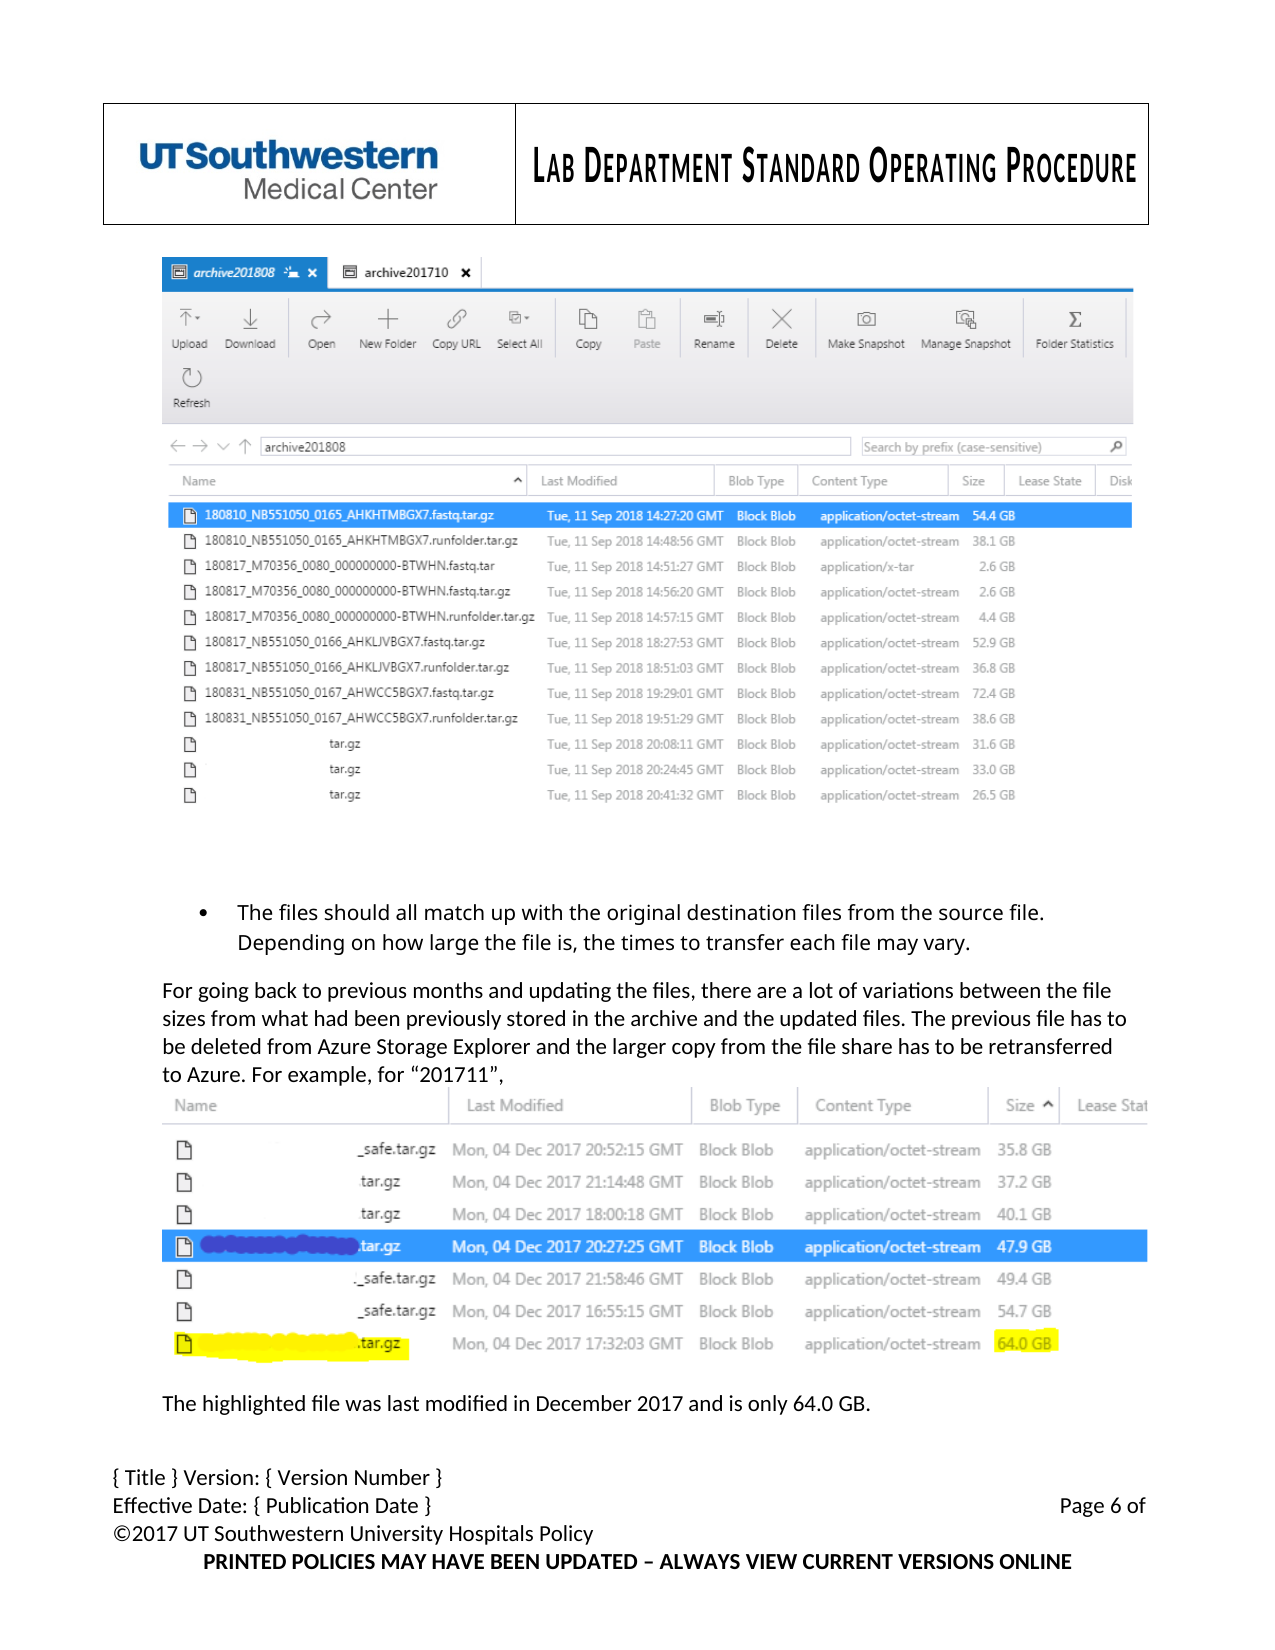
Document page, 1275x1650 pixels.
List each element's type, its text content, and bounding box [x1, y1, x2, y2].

picture [115, 118, 462, 224]
picture [162, 1087, 1148, 1390]
picture [162, 257, 1134, 898]
